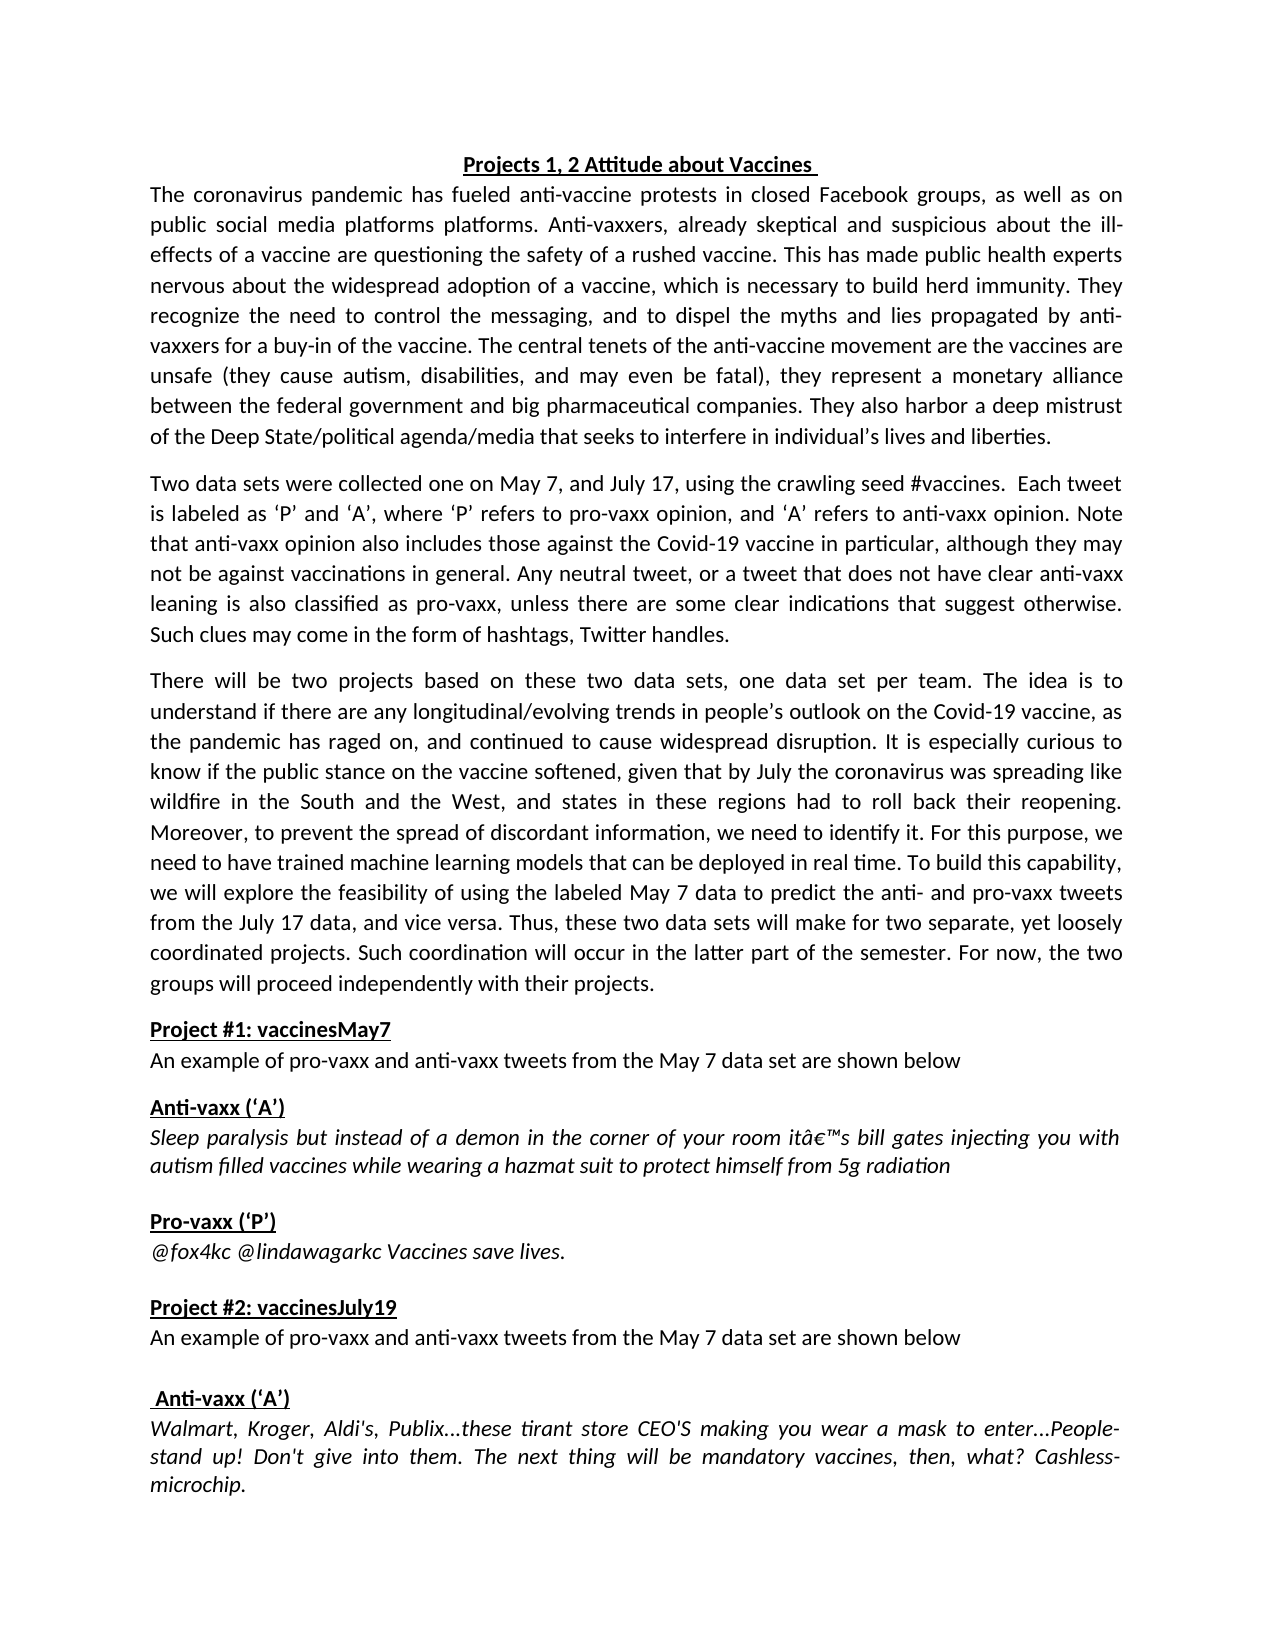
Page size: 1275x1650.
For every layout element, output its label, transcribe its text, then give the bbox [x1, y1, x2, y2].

text Projects 1, 2 Attitude about Vaccines [150, 150, 1125, 178]
text @fox4kc @lindawagarkc Vaccines save lives. [150, 1237, 1125, 1265]
text Two data sets were collected one on May 7, and July 17, using the crawling seed #vaccines. Each tweet is labeled as ‘P’ and ‘A’, where ‘P’ refers to pro-vaxx opinion, and ‘A’ refers to anti-vaxx opinion. Note that anti-vaxx opinion also includes those against the Covid-19 vaccine in particular, although they may not be against vaccinations in general. Any neutral tweet, or a tweet that does not have clear anti-vaxx leaning is also classified as pro-vaxx, unless there are some clear indications that suggest otherwise. Such clues may come in the form of hashtags, Twitter handles. [150, 469, 1125, 648]
text An example of pro-vaxx and anti-vaxx tweets from the May 7 data set are shown below [150, 1323, 1125, 1351]
text Anti-vaxx (‘A’) [150, 1093, 1125, 1121]
text There will be two projects based on these two data sets, one data set per team. The idea is to understand if there are any longitudinal/evolving trends in people’s outlook on the Covid-19 vaccine, as the pandemic has raged on, and continued to cause widespread disruption. It is especially curious to know if the public stance on the vaccine softened, given that by July the coronavirus was spreading like wildfire in the South and the West, and states in these regions had to roll back their reopening. Moreover, to prevent the spread of discordant information, we need to identify it. For this purpose, we need to have trained machine learning models that can be deployed in real time. To build this capability, we will explore the feasibility of using the labeled May 7 data to predict the anti- and pro-vaxx tweets from the July 17 data, and vice versa. Thus, these two data sets will make for two separate, yet loosely coordinated projects. Such coordination will occur in the latter part of the semester. For now, the two groups will proceed independently with their projects. [150, 667, 1125, 997]
text Anti-vaxx (‘A’) [150, 1384, 1125, 1412]
text Project #1: vaccinesMay7 [150, 1016, 1125, 1044]
text Pro-vaxx (‘P’) [150, 1207, 1125, 1235]
text Sleep paralysis but instead of a demon in the corner of your room itâ€™s bill gates injecting you with autism filled vaccines while wearing a hazmat suit to protect himself from 5g radiation [150, 1123, 1125, 1179]
text Walmart, Kroger, Aldi's, Publix...these tirant store CEO'S making you wear a mask to enter...People-stand up! Don't give into them. The next thing will be mandatory vaccines, then, what? Cashless-microchip. [150, 1414, 1125, 1498]
text Project #2: vaccinesJuly19 [150, 1293, 1125, 1321]
text The coronavirus pandemic has fueled anti-vaccine protests in closed Facebook groups, as well as on public social media platforms platforms. Anti-vaxxers, already skeptical and suspicious about the ill-effects of a vaccine are questioning the safety of a rushed vaccine. This has made public health experts nervous about the widespread adoption of a vaccine, which is necessary to build herd immunity. They recognize the need to control the messaging, and to dispel the myths and lies propagated by anti-vaxxers for a buy-in of the vaccine. The central tenets of the anti-vaccine movement are the vaccines are unsafe (they cause autism, disabilities, and may even be fatal), they represent a monetary alliance between the federal government and big pharmaceutical companies. They also harbor a deep mistrust of the Deep State/political agenda/media that seeks to interfere in individual’s lives and liberties. [150, 180, 1125, 450]
text An example of pro-vaxx and anti-vaxx tweets from the May 7 data set are shown below [150, 1046, 1125, 1074]
